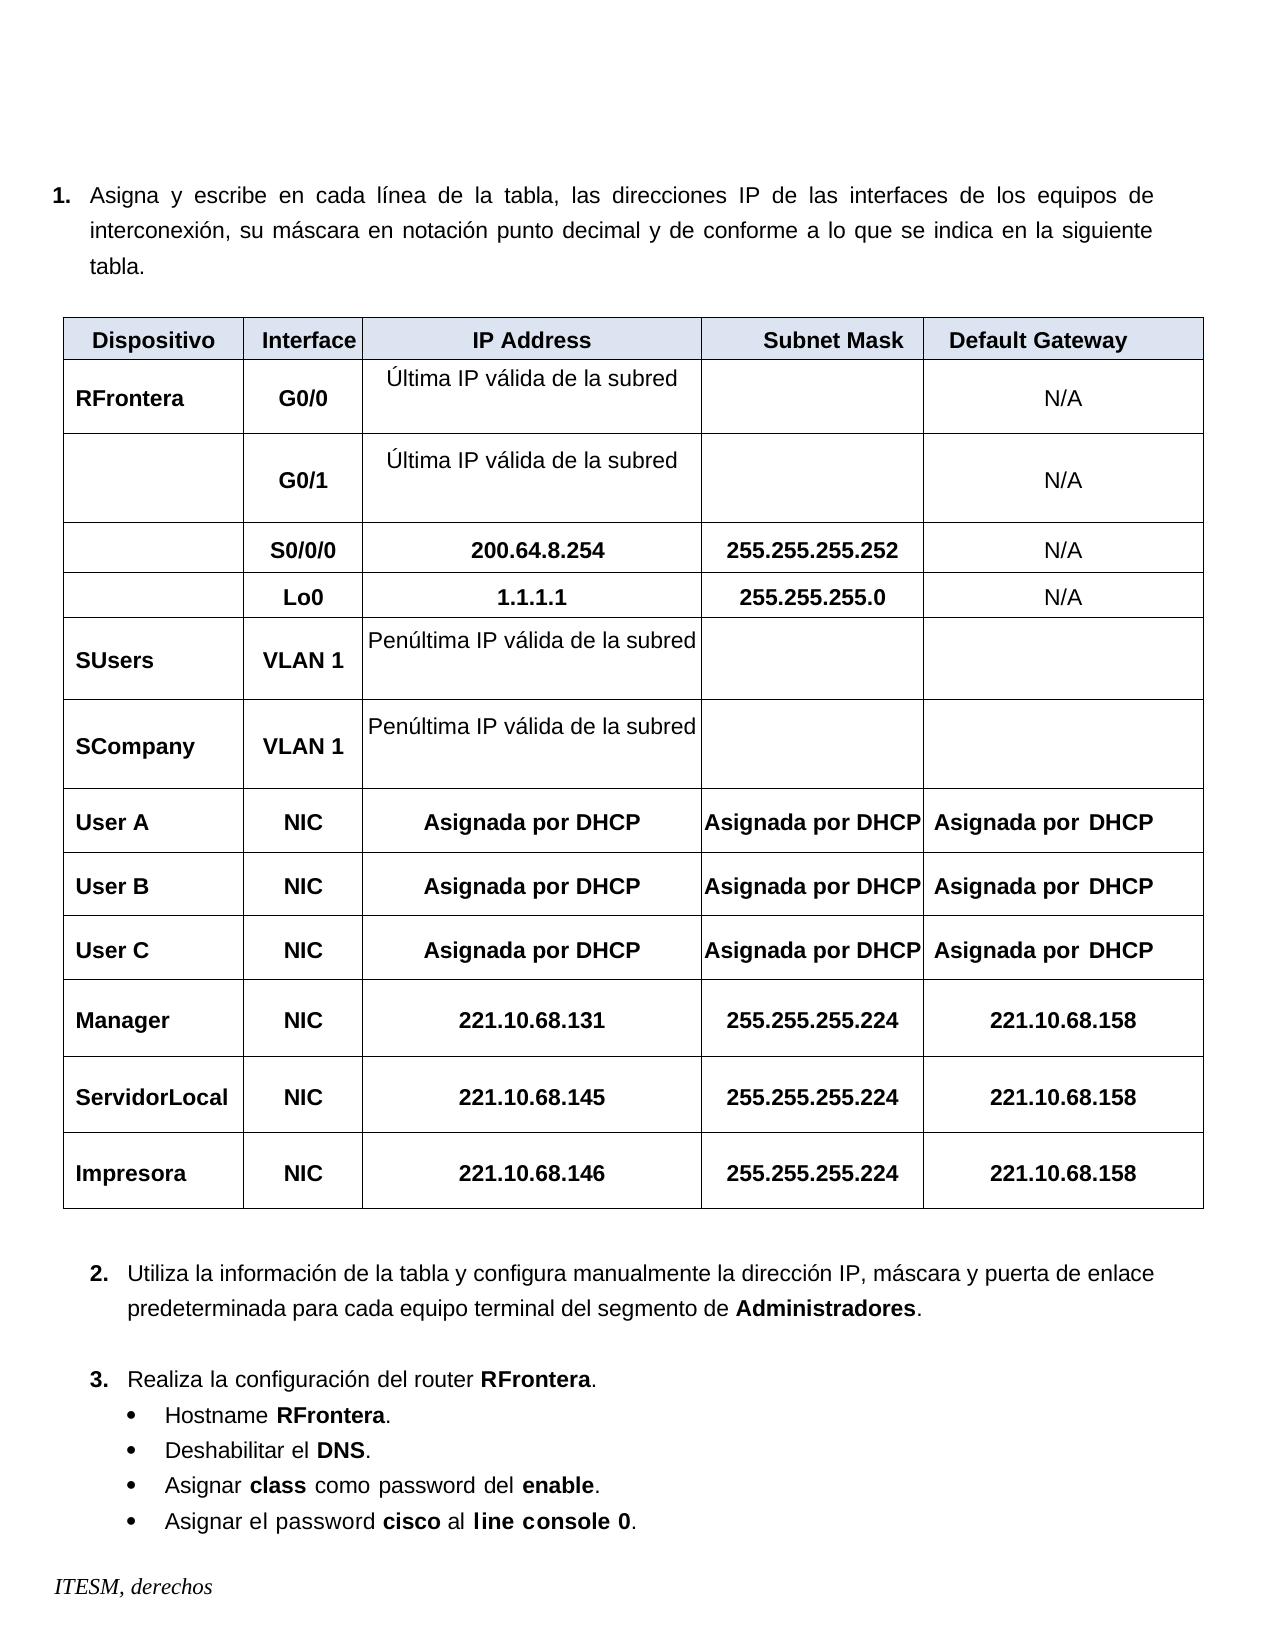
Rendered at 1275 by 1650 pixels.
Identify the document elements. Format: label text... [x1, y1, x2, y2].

table_cell Asignada por DHCP [702, 916, 923, 979]
table_cell [64, 523, 243, 572]
table_cell [924, 618, 1203, 698]
table_cell VLAN 1 [244, 700, 362, 787]
table_cell Asignada por DHCP [363, 916, 701, 979]
table_cell Última IP válida de la subred [363, 434, 701, 522]
table_cell Lo0 [244, 573, 362, 617]
table_cell 221.10.68.158 [924, 1133, 1203, 1208]
table_cell Asignada por DHCP [702, 789, 923, 852]
table_cell 221.10.68.146 [363, 1133, 701, 1208]
table_cell Manager [64, 980, 243, 1056]
table_cell NIC [244, 980, 362, 1056]
list Realiza la configuración del router RFrontera. [89, 1359, 1154, 1395]
list Hostname RFrontera. [127, 1395, 1154, 1430]
table_cell NIC [244, 1057, 362, 1132]
table_cell N/A [924, 434, 1203, 522]
table_cell N/A [924, 523, 1203, 572]
table_cell N/A [924, 360, 1203, 432]
list Asignar el password cisco al line console 0. [127, 1501, 1154, 1536]
table_cell User B [64, 853, 243, 915]
table_cell User A [64, 789, 243, 852]
table_cell NIC [244, 916, 362, 979]
list Asignar class como password del enable. [127, 1466, 1154, 1501]
table_cell Asignada por DHCP [363, 853, 701, 915]
table_cell Impresora [64, 1133, 243, 1208]
table_cell NIC [244, 853, 362, 915]
table_cell 221.10.68.131 [363, 980, 701, 1056]
table_cell [64, 434, 243, 522]
table_cell N/A [924, 573, 1203, 617]
table_cell G0/1 [244, 434, 362, 522]
table_cell NIC [244, 1133, 362, 1208]
list Utiliza la información de la tabla y configura manualmente la dirección IP, máscara y puerta de enlace predeterminada para cada equipo terminal del segmento de Administradores. [89, 1253, 1155, 1324]
table_cell S0/0/0 [244, 523, 362, 572]
table_header Subnet Mask [702, 318, 923, 359]
table_cell [702, 618, 923, 698]
table_cell [702, 700, 923, 787]
table_cell 255.255.255.224 [702, 1057, 923, 1132]
table_cell 255.255.255.0 [702, 573, 923, 617]
table_cell G0/0 [244, 360, 362, 432]
table_cell NIC [244, 789, 362, 852]
list Deshabilitar el DNS. [127, 1430, 1154, 1466]
table_cell RFrontera [64, 360, 243, 432]
table_cell [924, 700, 1203, 787]
table_cell 221.10.68.145 [363, 1057, 701, 1132]
table_cell Asignada por DHCP [924, 916, 1203, 979]
table_cell VLAN 1 [244, 618, 362, 698]
table_cell 221.10.68.158 [924, 1057, 1203, 1132]
table_cell Penúltima IP válida de la subred [363, 700, 701, 787]
table_cell 255.255.255.252 [702, 523, 923, 572]
table_cell Asignada por DHCP [924, 853, 1203, 915]
list Asigna y escribe en cada línea de la tabla, las direcciones IP de las interfaces de los equipos de interconexión, su máscara en notación punto decimal y de conforme a lo que se indica en la siguiente tabla. [52, 175, 1154, 281]
table_cell 1.1.1.1 [363, 573, 701, 617]
table_cell [64, 573, 243, 617]
table_cell 221.10.68.158 [924, 980, 1203, 1056]
table_cell 200.64.8.254 [363, 523, 701, 572]
table_header Default Gateway [924, 318, 1203, 359]
table_cell 255.255.255.224 [702, 980, 923, 1056]
table_cell Asignada por DHCP [363, 789, 701, 852]
table_cell Penúltima IP válida de la subred [363, 618, 701, 698]
table_cell SUsers [64, 618, 243, 698]
table_cell 255.255.255.224 [702, 1133, 923, 1208]
table_cell Asignada por DHCP [702, 853, 923, 915]
table_header Interface [244, 318, 362, 359]
table_cell [702, 434, 923, 522]
table_cell SCompany [64, 700, 243, 787]
table_cell User C [64, 916, 243, 979]
table_header IP Address [363, 318, 701, 359]
table_cell Asignada por DHCP [924, 789, 1203, 852]
table_cell ServidorLocal [64, 1057, 243, 1132]
table_cell Última IP válida de la subred [363, 360, 701, 432]
table_cell [702, 360, 923, 432]
table_header Dispositivo [64, 318, 243, 359]
